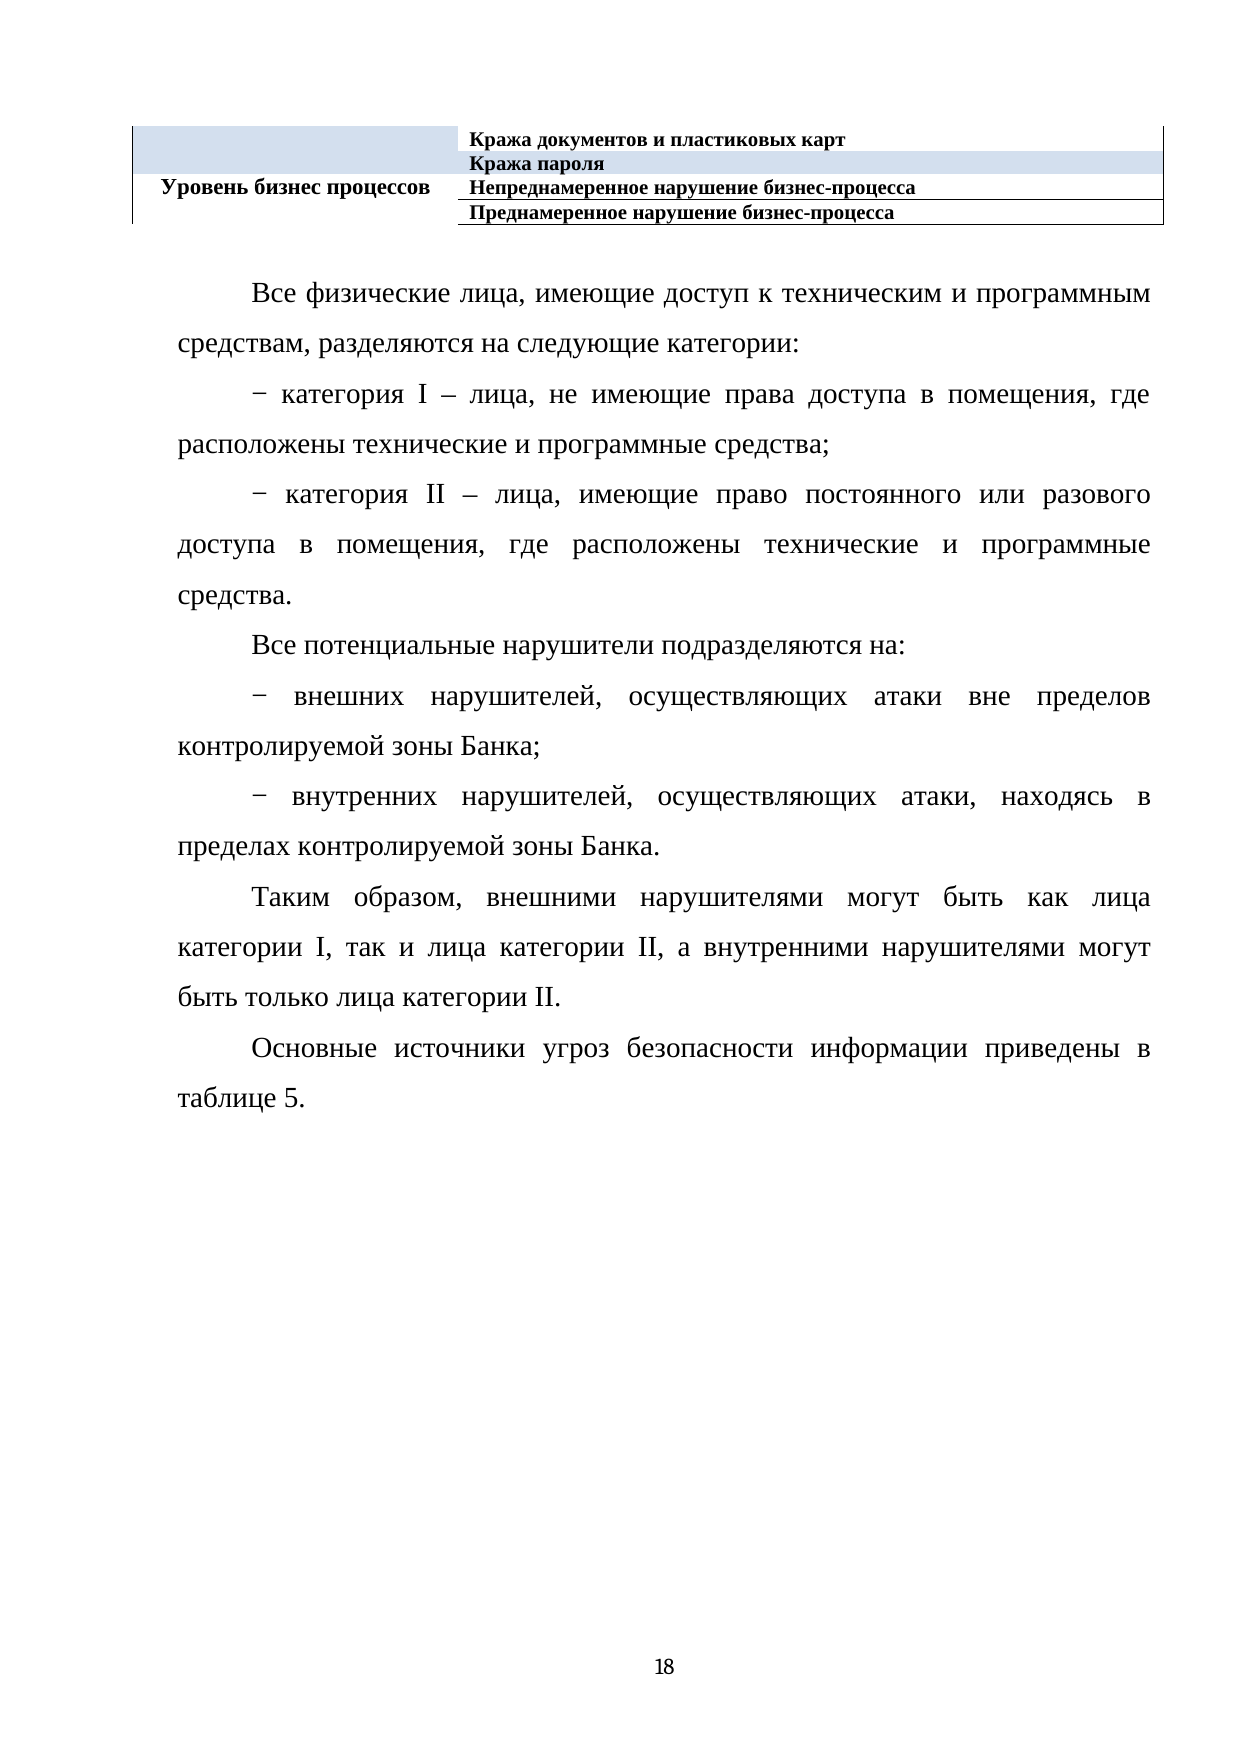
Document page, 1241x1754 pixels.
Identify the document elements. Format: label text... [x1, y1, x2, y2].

text Все физические лица, имеющие доступ к техническим и программным средствам, разделяются на следующие категории: [177, 275, 1152, 359]
table_cell Уровень бизнес процессов [133, 175, 458, 224]
text − категория II – лица, имеющие право постоянного или разового доступа в помещения, где расположены технические и программные средства. [177, 476, 1152, 611]
text Все потенциальные нарушители подразделяются на: [177, 627, 1152, 661]
text Основные источники угроз безопасности информации приведены в таблице 5. [177, 1030, 1152, 1114]
text − внутренних нарушителей, осуществляющих атаки, находясь в пределах контролируемой зоны Банка. [177, 778, 1152, 862]
text − внешних нарушителей, осуществляющих атаки вне пределов контролируемой зоны Банка; [177, 678, 1152, 761]
table_cell Кража пароля [458, 151, 1163, 174]
table_cell Преднамеренное нарушение бизнес-процесса [458, 200, 1163, 224]
text Таким образом, внешними нарушителями могут быть как лица категории I, так и лица категории II, а внутренними нарушителями могут быть только лица категории II. [177, 879, 1152, 1013]
text − категория I – лица, не имеющие права доступа в помещения, где расположены технические и программные средства; [177, 376, 1152, 459]
table_cell Кража документов и пластиковых карт [458, 126, 1163, 151]
table_cell Непреднамеренное нарушение бизнес-процесса [458, 175, 1163, 199]
